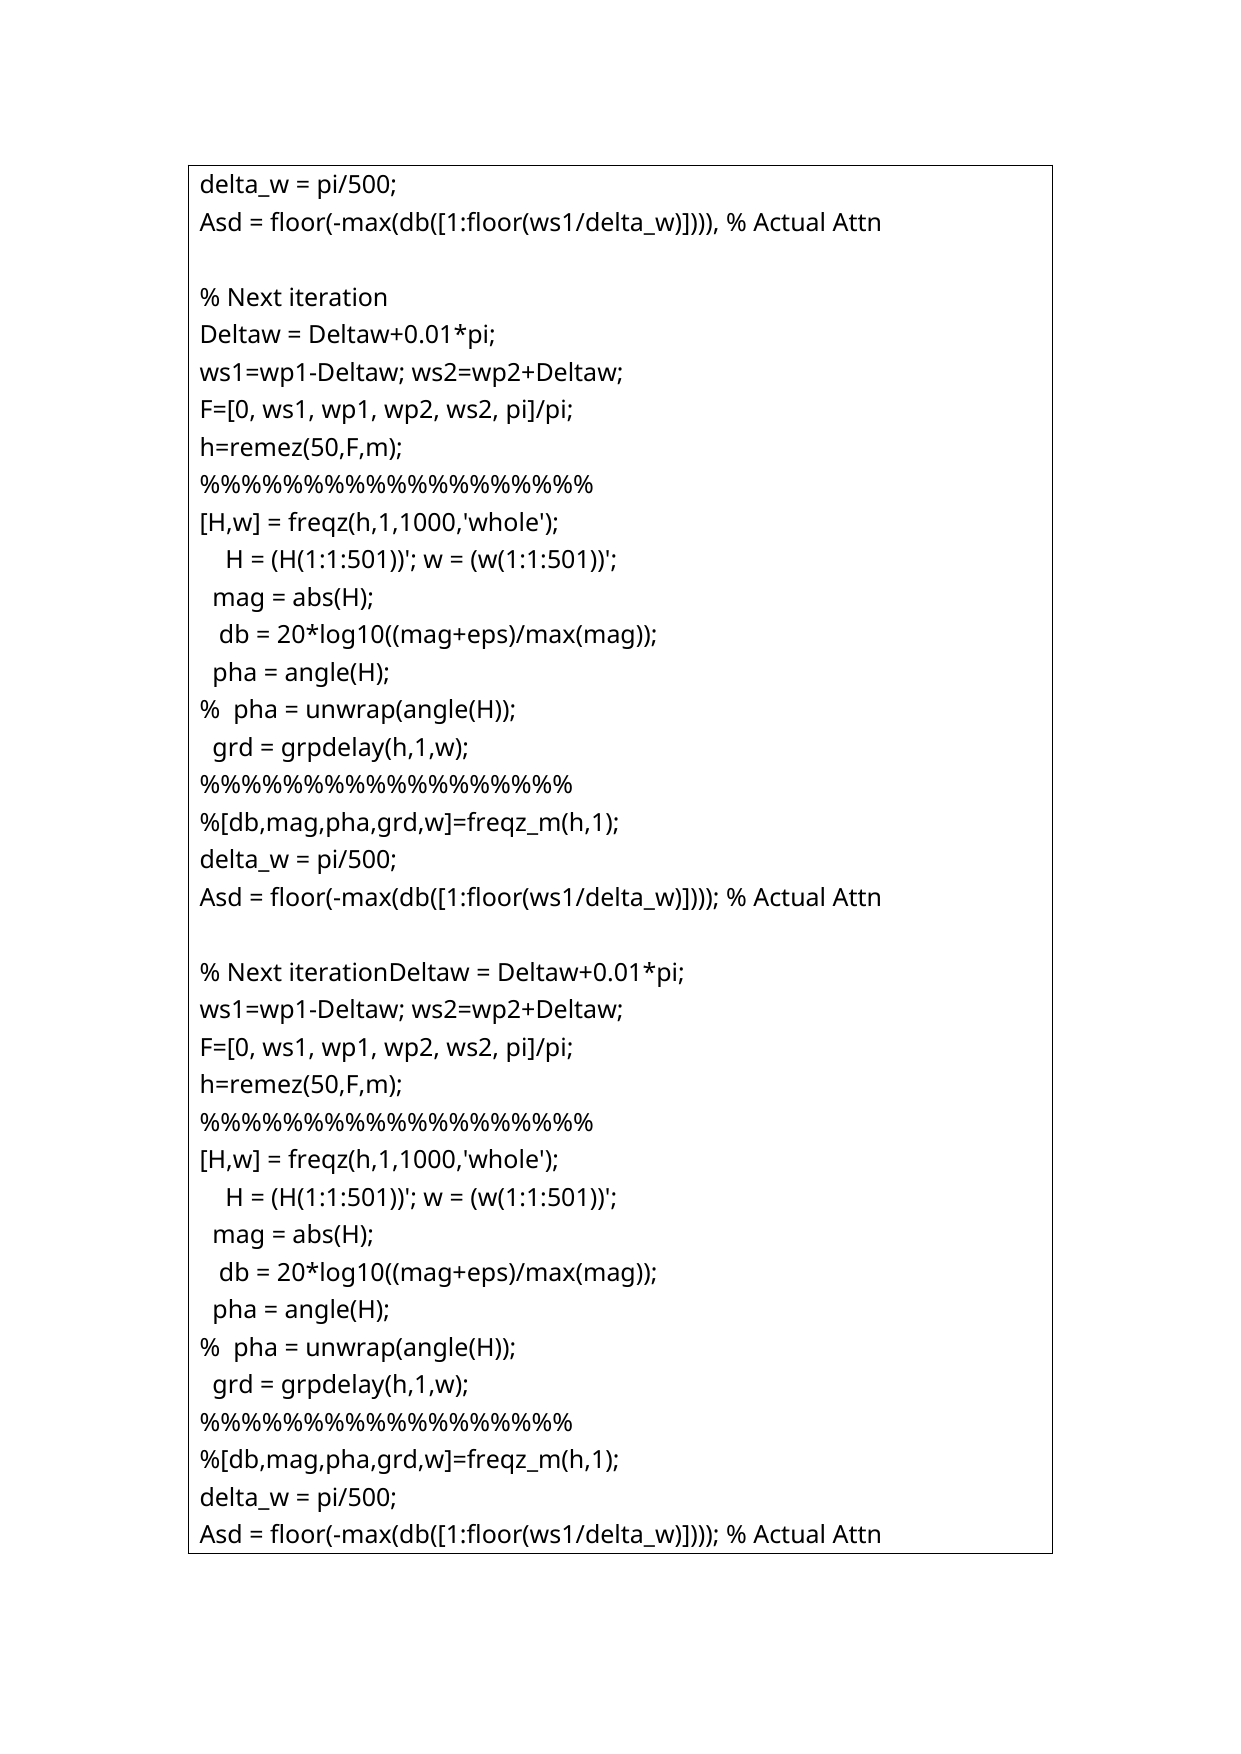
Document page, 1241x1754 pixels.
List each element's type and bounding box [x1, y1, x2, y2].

table_cell [189, 166, 1052, 1553]
